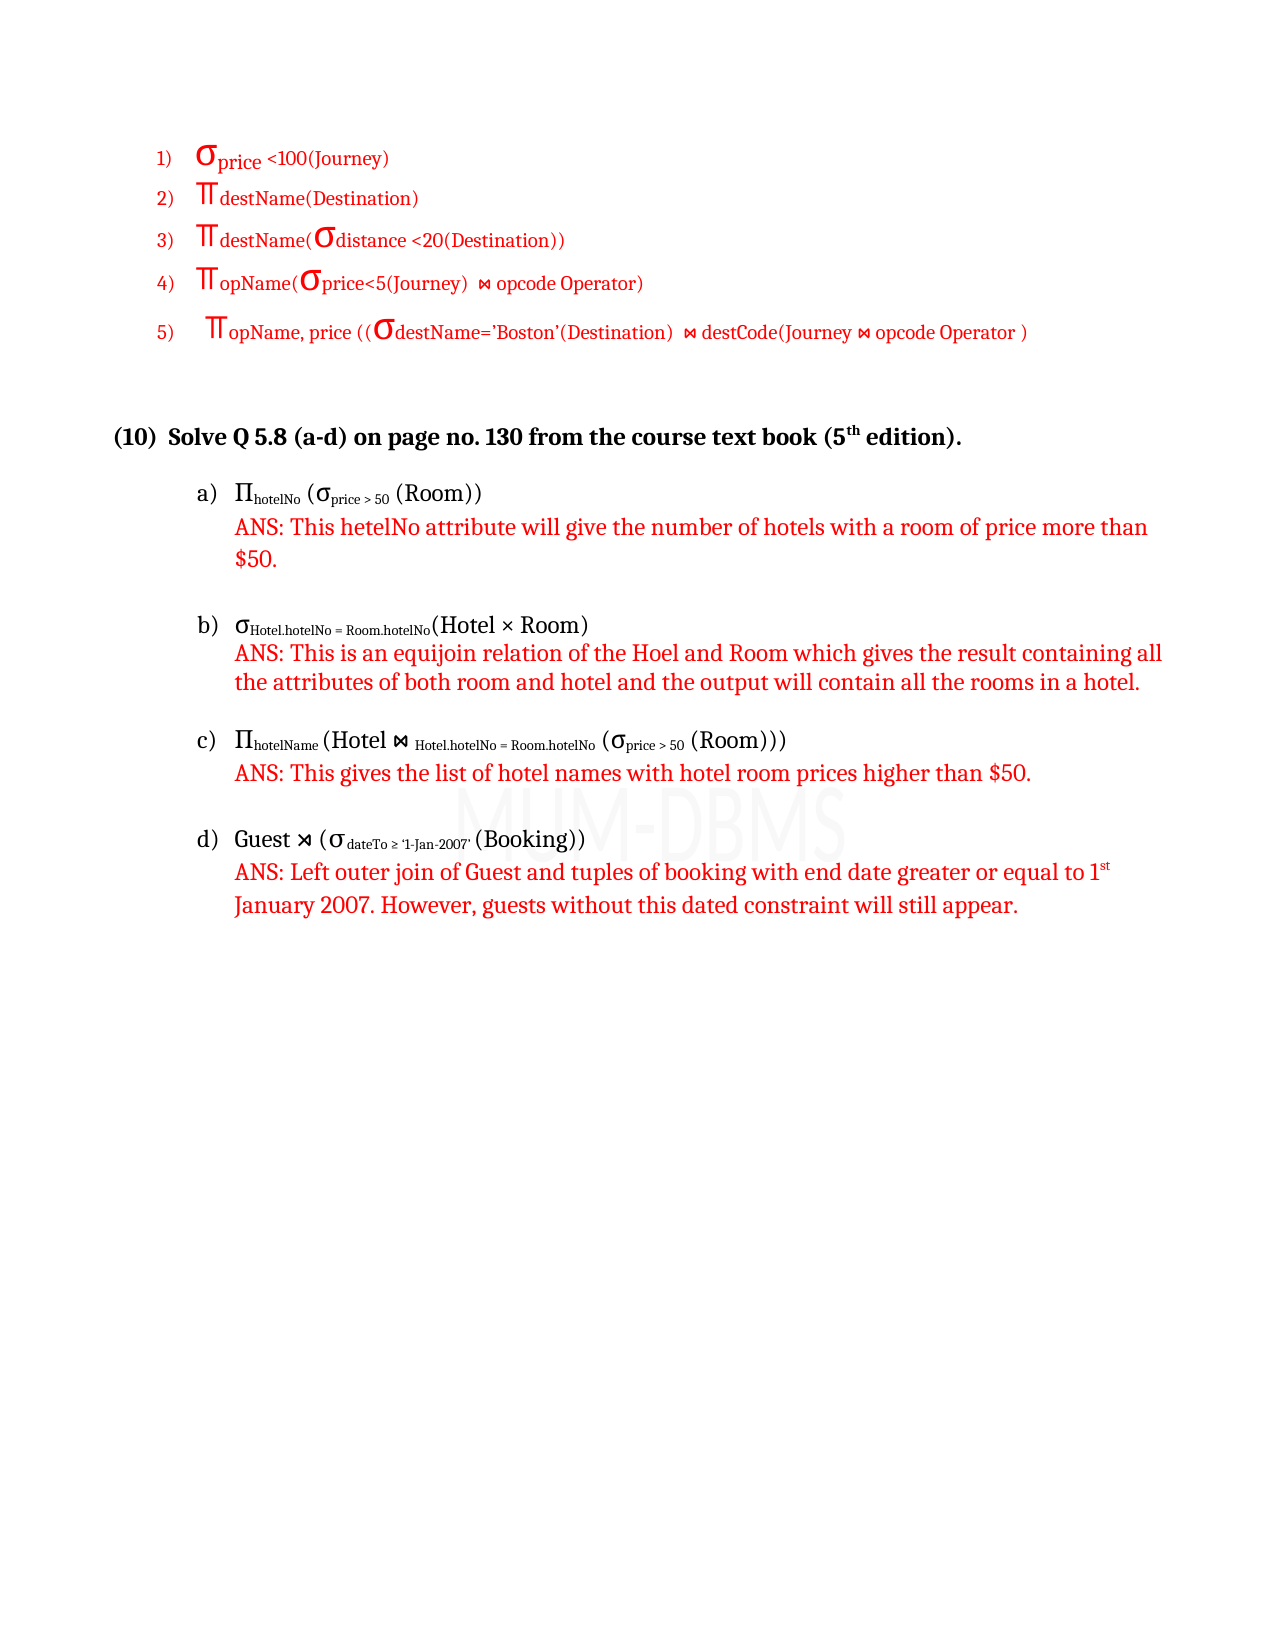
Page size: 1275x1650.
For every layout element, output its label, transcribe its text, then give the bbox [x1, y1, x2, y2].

list ⫪destName(σdistance <20(Destination)) [157, 213, 1191, 256]
list Solve Q 5.8 (a-d) on page no. 130 from the course text book (5th edition). [112, 423, 1191, 479]
list ⫪opName(σprice<5(Journey) ⋈ opcode Operator) [157, 256, 1191, 299]
list ⫪opName, price ((σdestName=’Boston’(Destination) ⋈ destCode(Journey ⋈ opcode Operator ) [157, 306, 1191, 349]
list Guest ⋊ (σdateTo ≥ ‘1-Jan-2007’ (Booking)) ANS: Left outer join of Guest and tuples of booking with end date greater or equal to 1st January 2007. However, guests without this dated constraint will still appear. [197, 824, 1191, 919]
list ⫪destName(Destination) [157, 175, 1191, 213]
list σHotel.hotelNo = Room.hotelNo(Hotel × Room) ANS: This is an equijoin relation of the Hoel and Room which gives the result containing all the attributes of both room and hotel and the output will contain all the rooms in a hotel. [197, 611, 1191, 697]
list ΠhotelNo (σprice > 50 (Room)) ANS: This hetelNo attribute will give the number of hotels with a room of price more than $50. [197, 479, 1191, 606]
list ΠhotelName (Hotel ⋈ Hotel.hotelNo = Room.hotelNo (σprice > 50 (Room))) ANS: This gives the list of hotel names with hotel room prices higher than $50. [197, 726, 1191, 787]
list σprice <100(Journey) [157, 132, 1191, 175]
